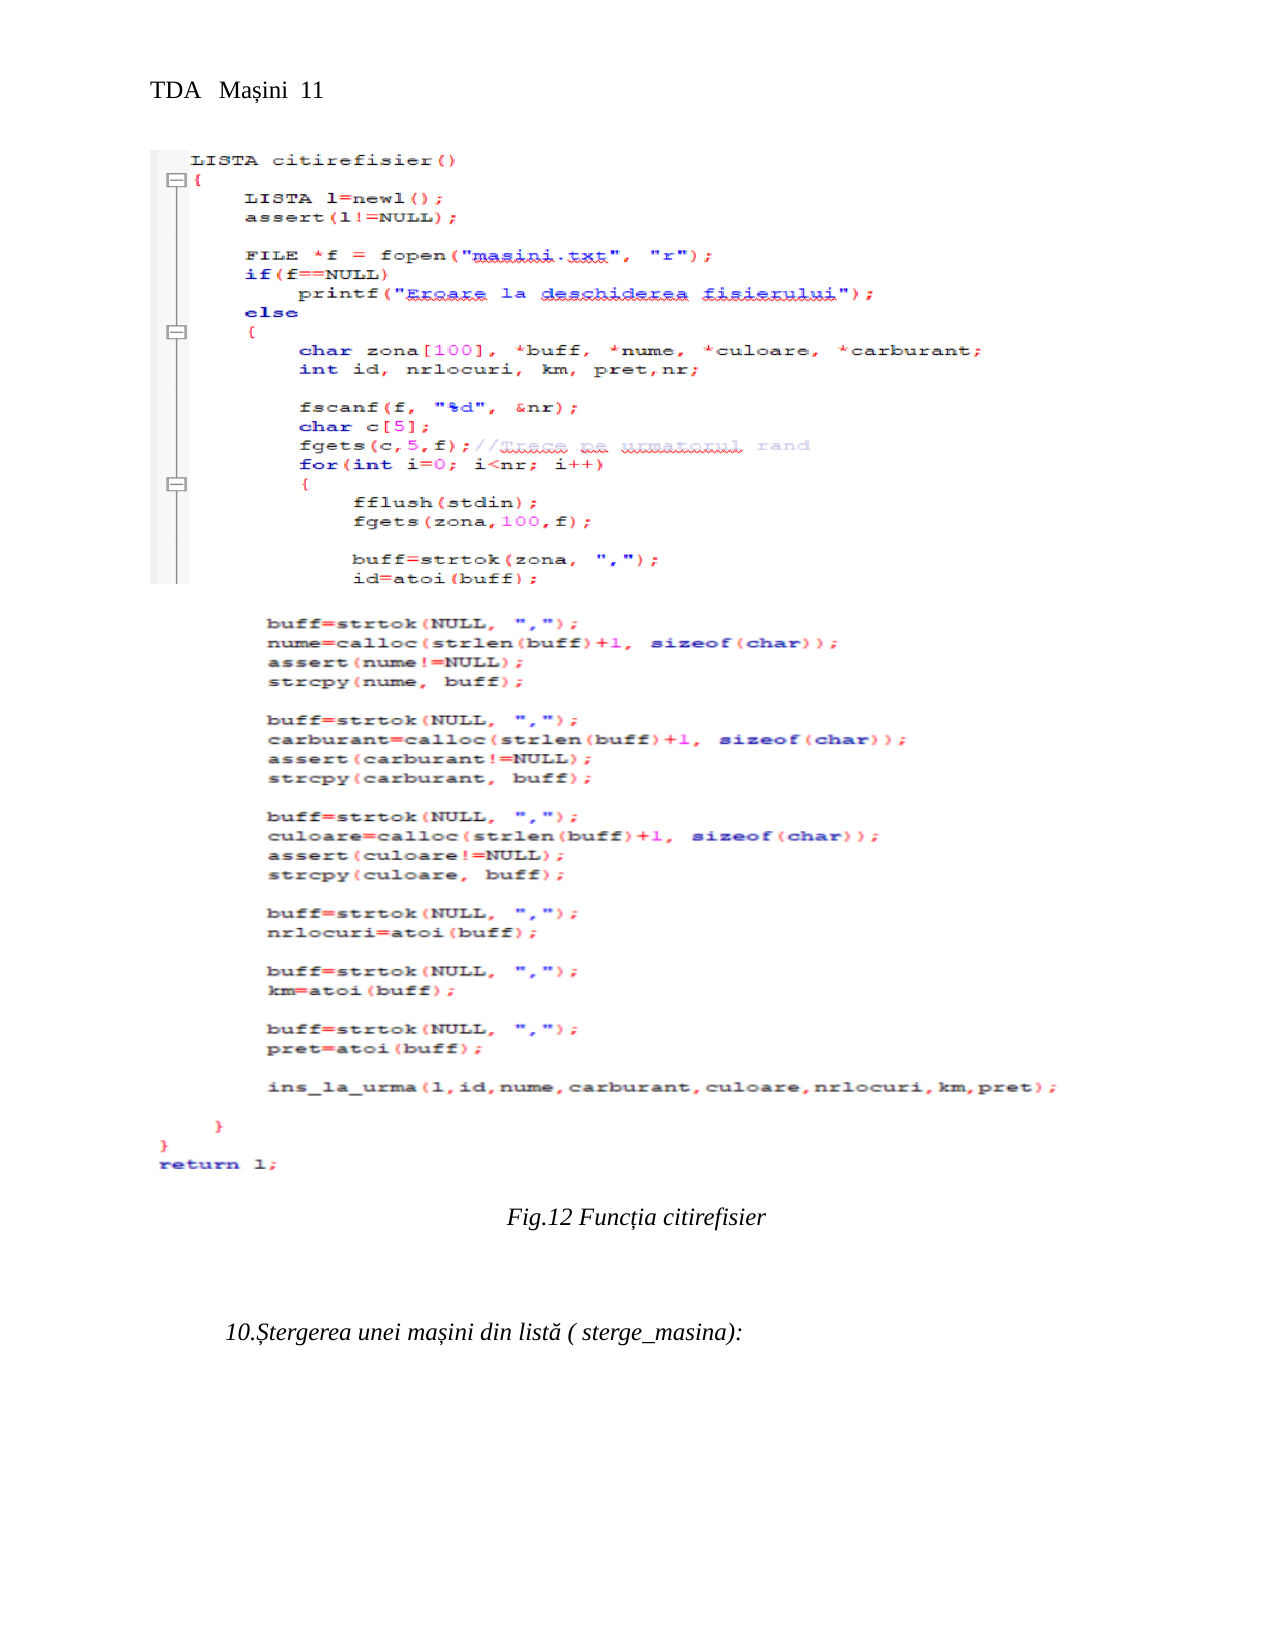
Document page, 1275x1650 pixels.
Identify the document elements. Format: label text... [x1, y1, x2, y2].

picture [150, 612, 1074, 1174]
text 10.Ștergerea unei mașini din listă ( sterge_masina): [150, 1317, 1125, 1346]
text Fig.12 Funcția citirefisier [150, 1202, 1125, 1231]
picture [150, 150, 1125, 584]
